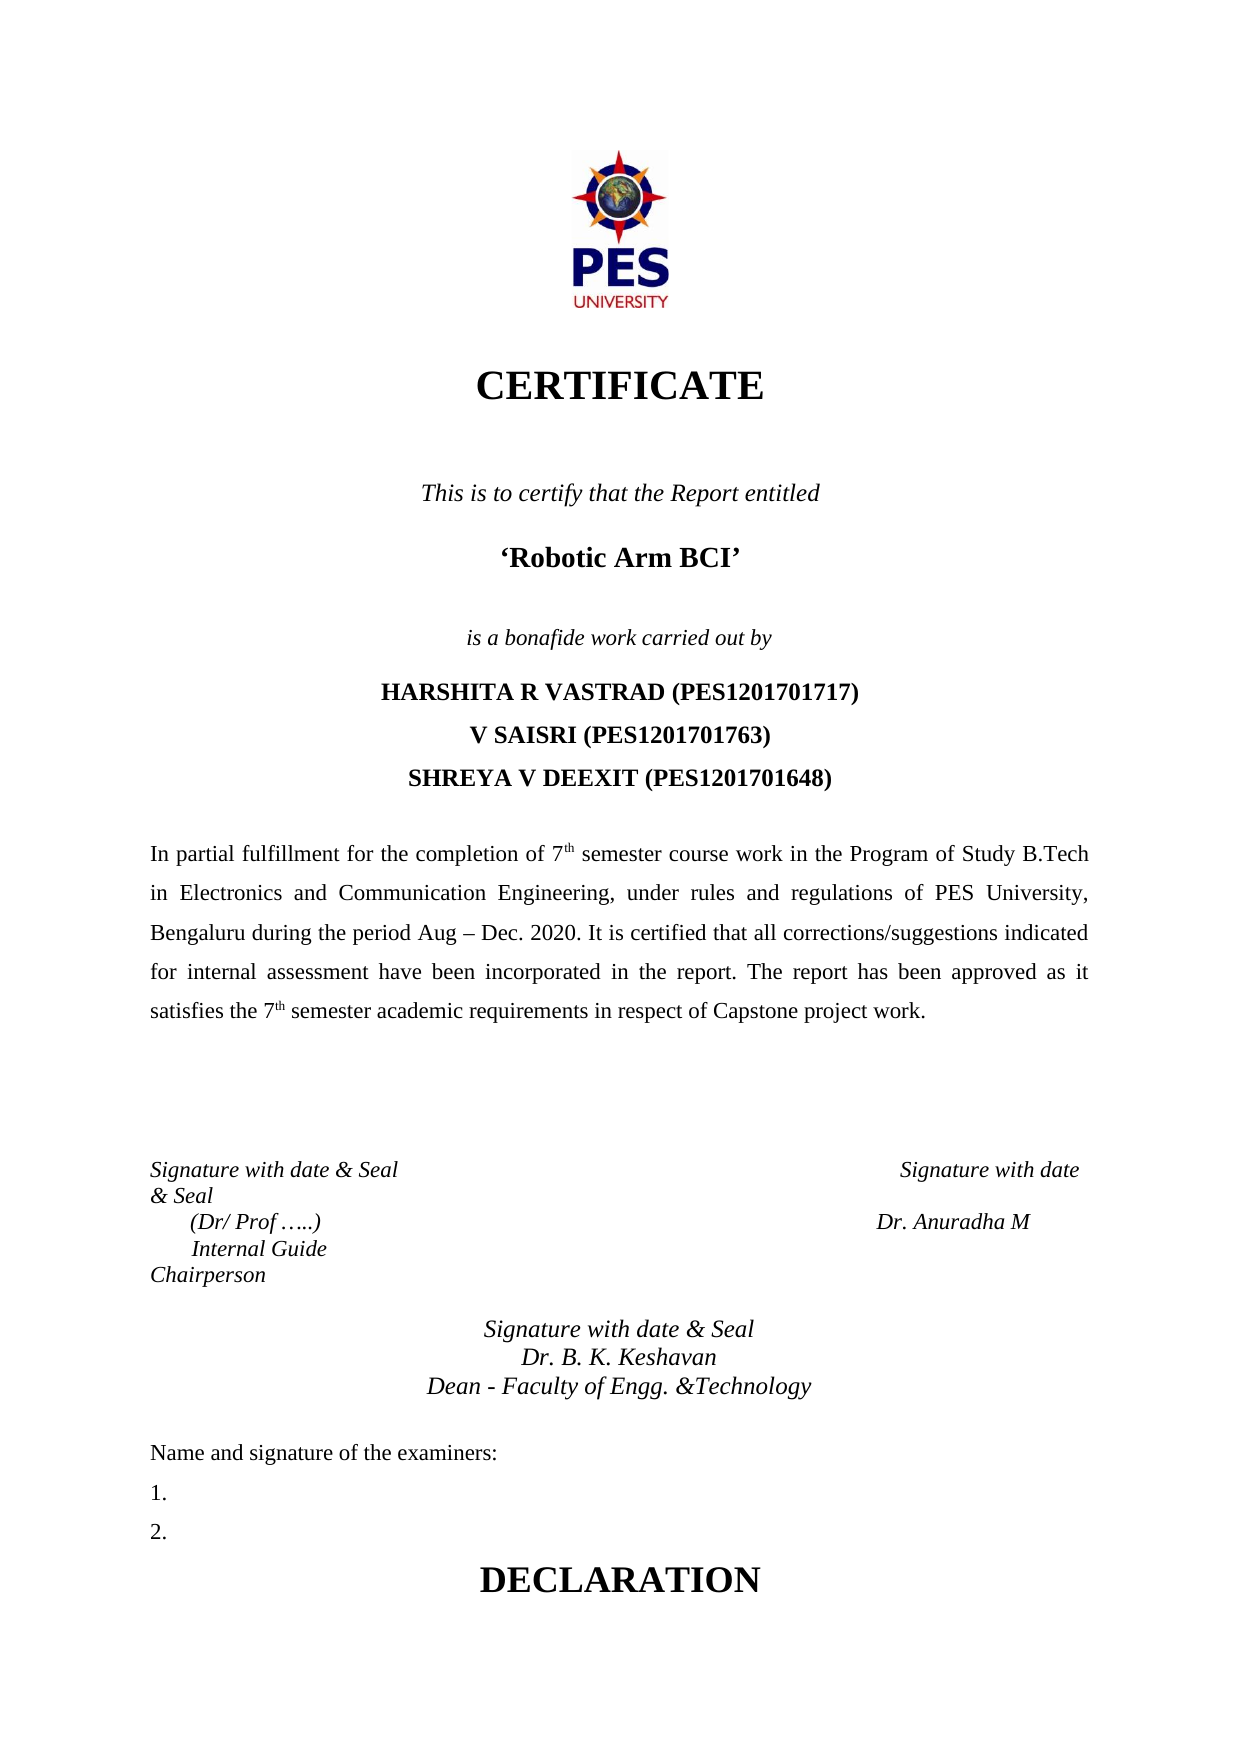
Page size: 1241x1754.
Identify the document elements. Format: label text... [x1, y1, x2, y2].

text 1. [150, 1479, 1090, 1505]
text Name and signature of the examiners: [150, 1439, 1090, 1466]
text is a bonafide work carried out by [150, 624, 1090, 650]
text V SAISRI (PES1201701763) [150, 720, 1090, 749]
text This is to certify that the Report entitled [150, 478, 1090, 507]
text DECLARATION [150, 1558, 1090, 1601]
text Signature with date & Seal [150, 1314, 1090, 1342]
text ‘Robotic Arm BCI’ [150, 540, 1090, 574]
text HARSHITA R VASTRAD (PES1201701717) [150, 677, 1090, 706]
text (Dr/ Prof …..) Dr. Anuradha M [150, 1208, 1090, 1235]
text In partial fulfillment for the completion of 7th semester course work in the Program of Study B.Tech in Electronics and Communication Engineering, under rules and regulations of PES University, Bengaluru during the period Aug – Dec. 2020. It is certified that all corrections/suggestions indicated for internal assessment have been incorporated in the report. The report has been approved as it satisfies the 7th semester academic requirements in respect of Capstone project work. [150, 840, 1090, 1024]
text 2. [150, 1518, 1090, 1545]
text Dean - Faculty of Engg. &Technology [150, 1371, 1090, 1400]
text Internal Guide Chairperson [150, 1235, 1090, 1287]
picture [571, 150, 669, 308]
text CERTIFICATE [150, 361, 1090, 408]
text Signature with date & Seal Signature with date & Seal [150, 1156, 1090, 1208]
text SHREYA V DEEXIT (PES1201701648) [150, 763, 1090, 792]
text Dr. B. K. Keshavan [150, 1342, 1090, 1371]
